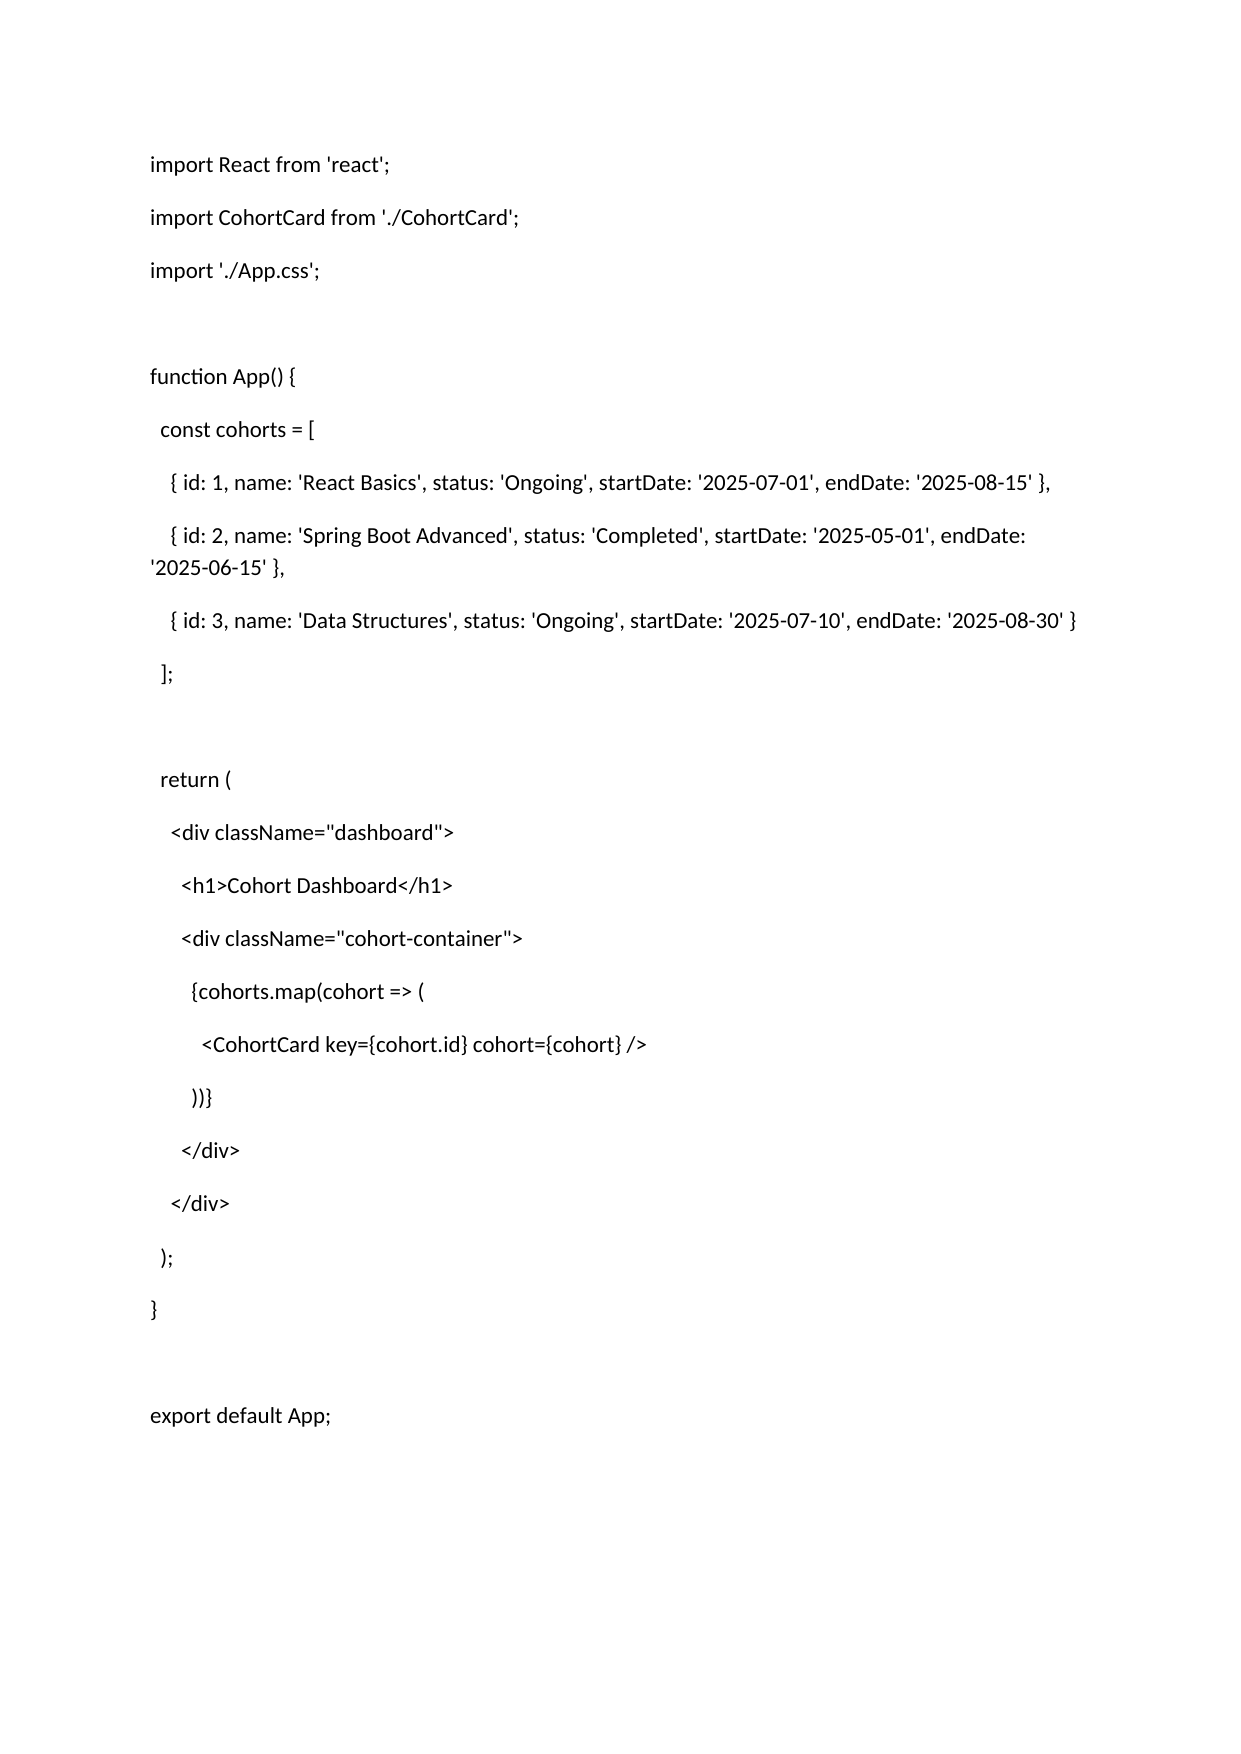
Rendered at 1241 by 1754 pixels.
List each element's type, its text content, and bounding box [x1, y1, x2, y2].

text export default App; [150, 1402, 1090, 1430]
text { id: 2, name: 'Spring Boot Advanced', status: 'Completed', startDate: '2025-05-01', endDate: '2025-06-15' }, [150, 521, 1090, 581]
text ))} [150, 1083, 1090, 1112]
text </div> [150, 1189, 1090, 1218]
text return ( [150, 765, 1090, 793]
text import CohortCard from './CohortCard'; [150, 203, 1090, 231]
text {cohorts.map(cohort => ( [150, 977, 1090, 1006]
text function App() { [150, 362, 1090, 390]
text <div className="dashboard"> [150, 818, 1090, 846]
text { id: 1, name: 'React Basics', status: 'Ongoing', startDate: '2025-07-01', endDate: '2025-08-15' }, [150, 468, 1090, 496]
text <h1>Cohort Dashboard</h1> [150, 871, 1090, 899]
text import React from 'react'; [150, 150, 1090, 178]
text { id: 3, name: 'Data Structures', status: 'Ongoing', startDate: '2025-07-10', endDate: '2025-08-30' } [150, 606, 1090, 634]
text </div> [150, 1137, 1090, 1164]
text ); [150, 1243, 1090, 1271]
text const cohorts = [ [150, 415, 1090, 443]
text import './App.css'; [150, 256, 1090, 284]
text <CohortCard key={cohort.id} cohort={cohort} /> [150, 1031, 1090, 1058]
text ]; [150, 659, 1090, 687]
text <div className="cohort-container"> [150, 924, 1090, 952]
text } [150, 1296, 1090, 1324]
